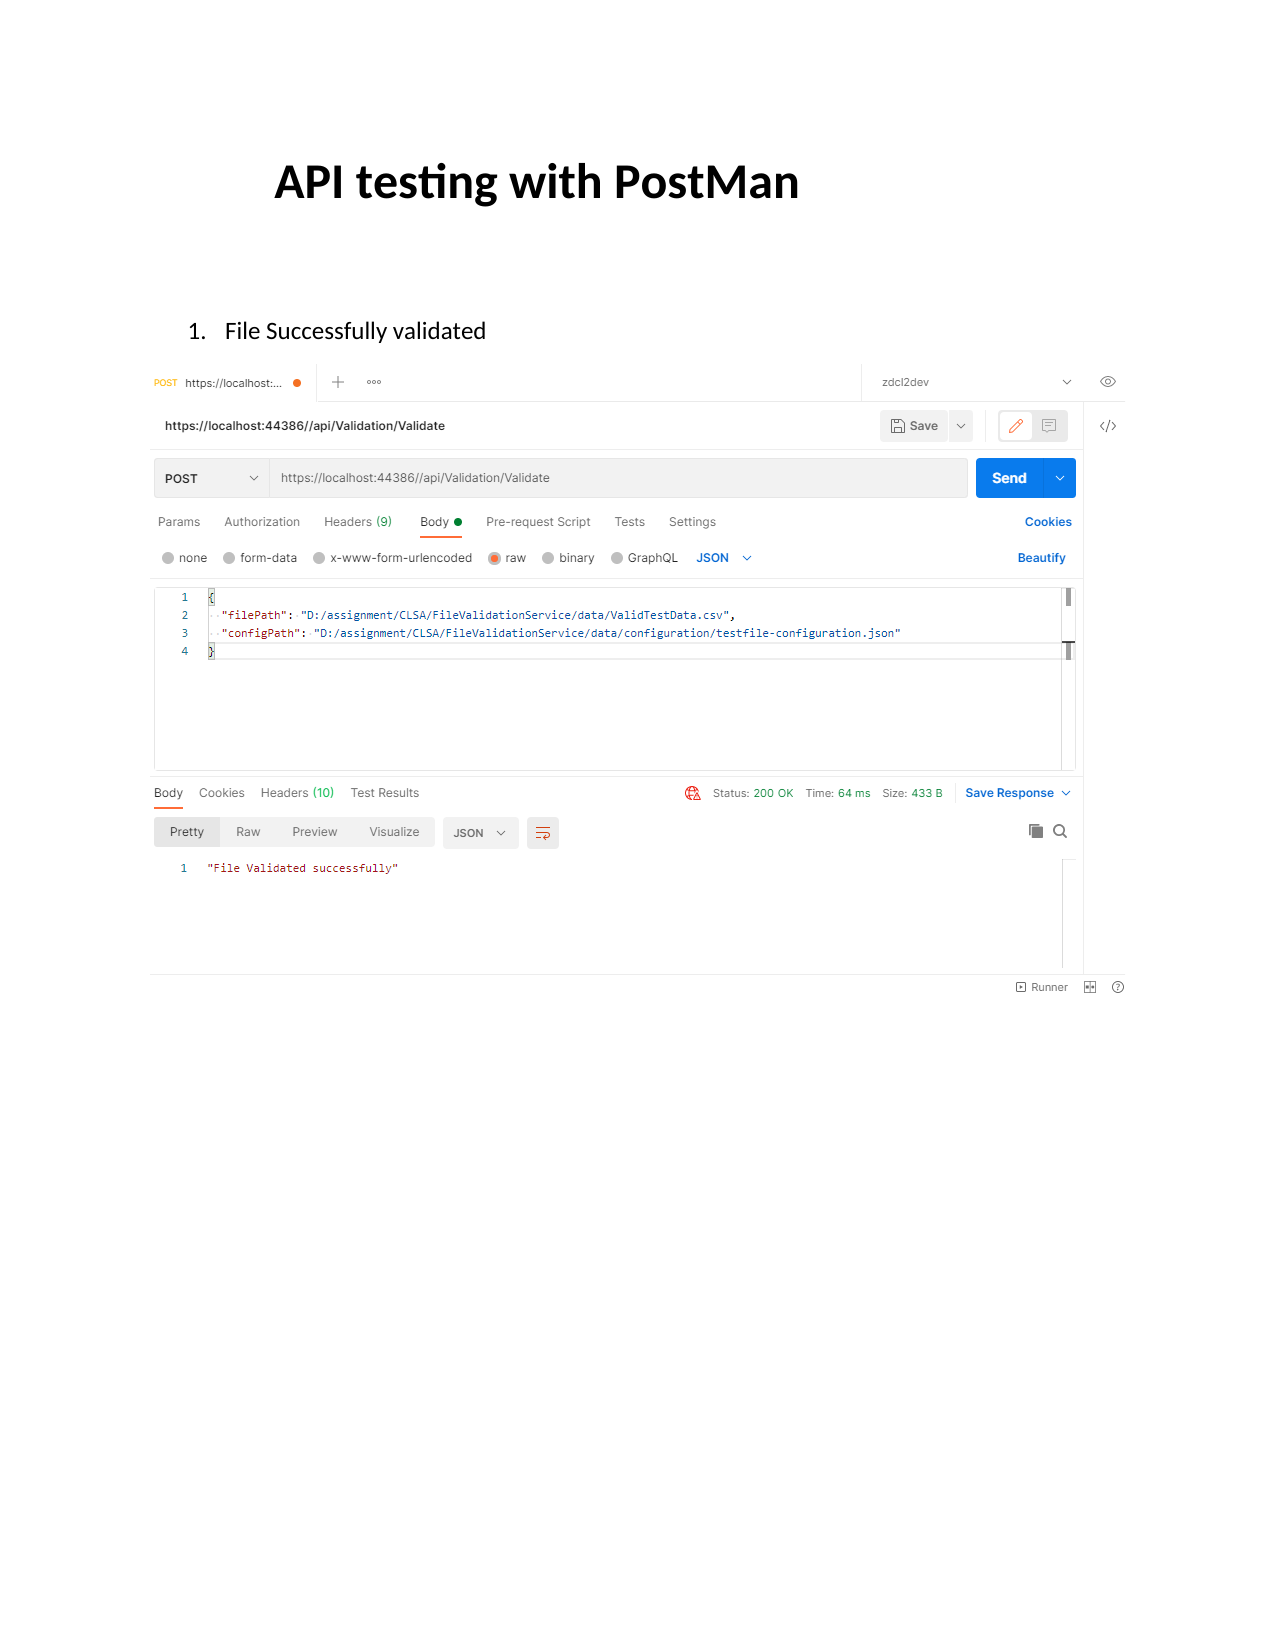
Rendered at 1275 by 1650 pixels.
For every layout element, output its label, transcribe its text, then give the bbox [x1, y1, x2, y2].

picture [150, 364, 1125, 998]
list File Successfully validated [187, 315, 1125, 346]
text API testing with PostMan [150, 150, 1125, 211]
